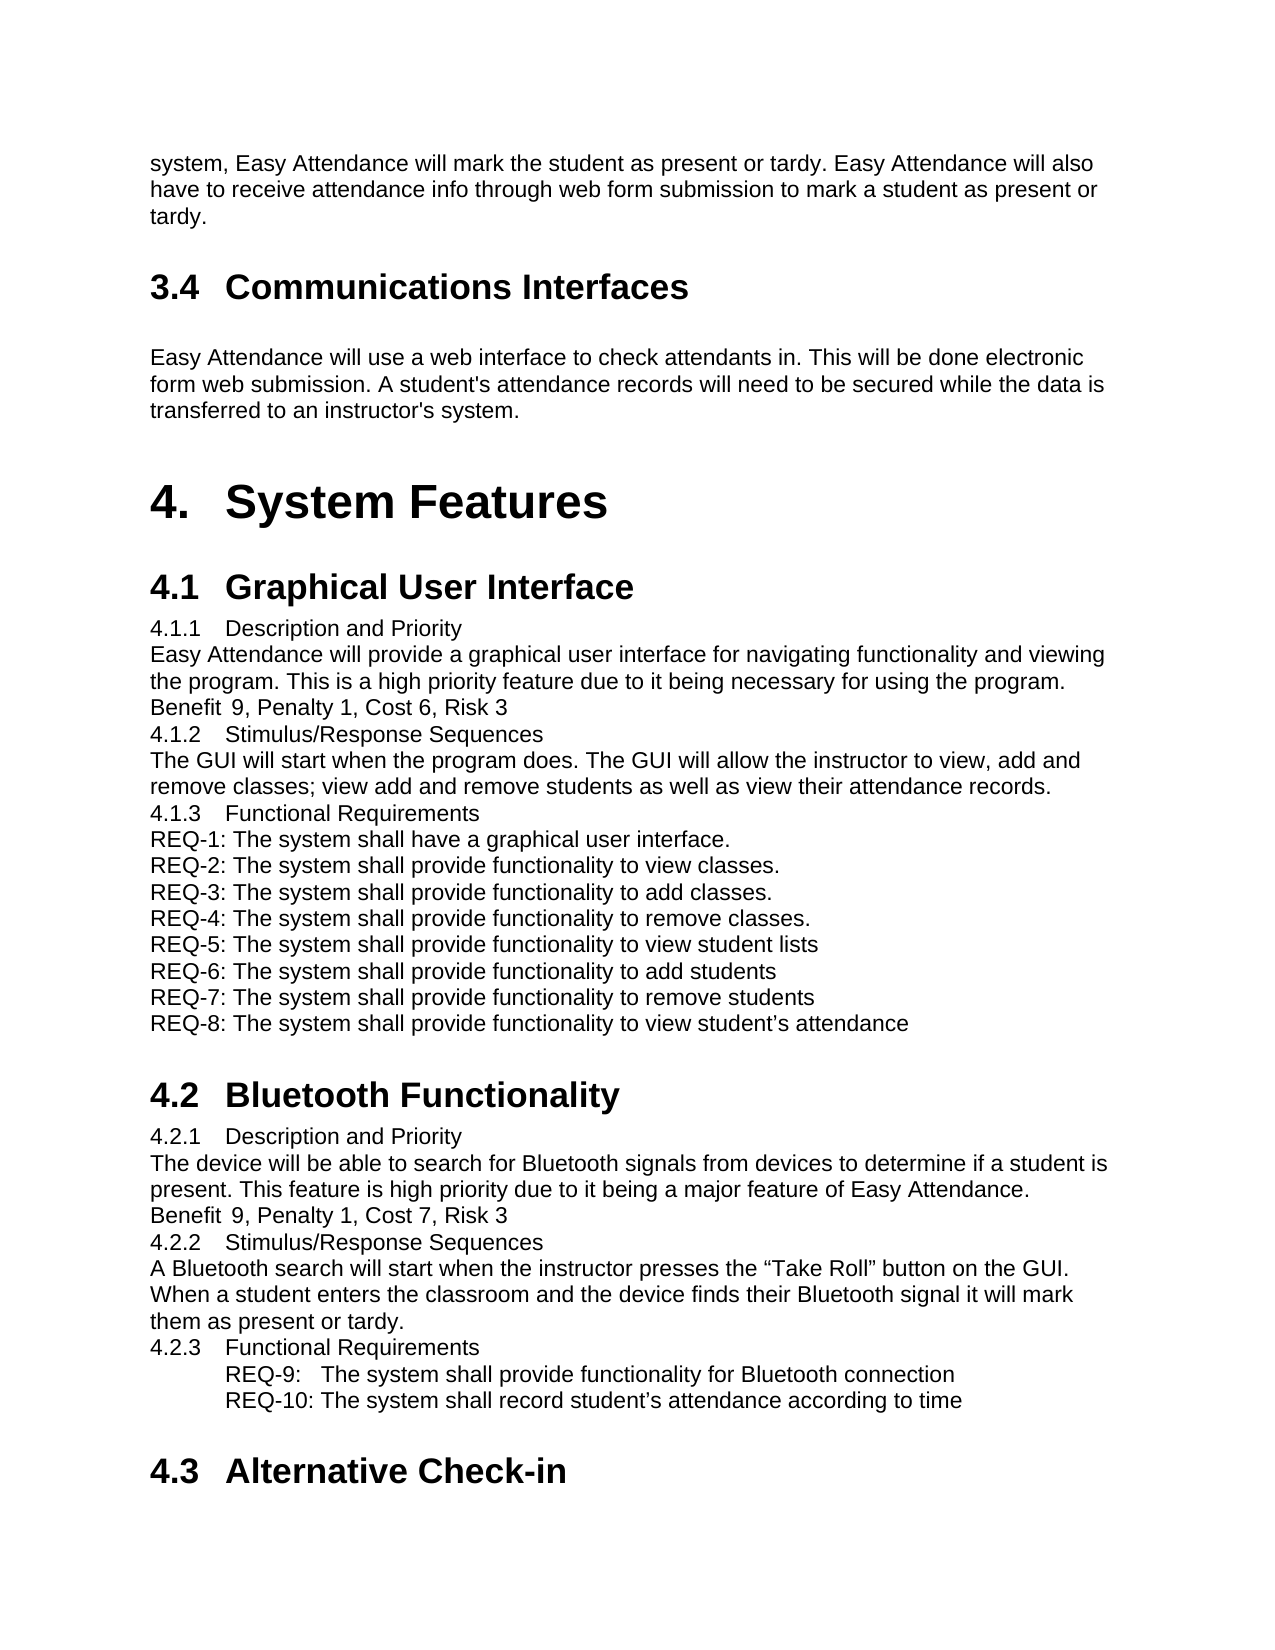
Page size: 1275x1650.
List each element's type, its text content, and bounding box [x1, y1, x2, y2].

text The GUI will start when the program does. The GUI will allow the instructor to view, add and remove classes; view add and remove students as well as view their attendance records. [150, 747, 1125, 799]
text REQ-1: The system shall have a graphical user interface. [150, 826, 1125, 852]
text REQ-3: The system shall provide functionality to add classes. [150, 879, 1125, 905]
text Easy Attendance will provide a graphical user interface for navigating functionality and viewing the program. This is a high priority feature due to it being necessary for using the program. Benefit 9, Penalty 1, Cost 6, Risk 3 [150, 641, 1125, 721]
text REQ-6: The system shall provide functionality to add students [150, 958, 1125, 984]
text REQ-10: The system shall record student’s attendance according to time [150, 1387, 1125, 1413]
text 4.2 Bluetooth Functionality [150, 1074, 1125, 1115]
text A Bluetooth search will start when the instructor presses the “Take Roll” button on the GUI. When a student enters the classroom and the device finds their Bluetooth signal it will mark them as present or tardy. [150, 1255, 1125, 1334]
text 4.2.1 Description and Priority [150, 1123, 1125, 1150]
text REQ-8: The system shall provide functionality to view student’s attendance [150, 1010, 1125, 1037]
text The device will be able to search for Bluetooth signals from devices to determine if a student is present. This feature is high priority due to it being a major feature of Easy Attendance. Benefit 9, Penalty 1, Cost 7, Risk 3 [150, 1150, 1125, 1229]
text REQ-4: The system shall provide functionality to remove classes. [150, 905, 1125, 931]
text REQ-9: The system shall provide functionality for Bluetooth connection [150, 1361, 1125, 1387]
text 3.4 Communications Interfaces [150, 267, 1125, 307]
text 4.2.3 Functional Requirements [150, 1334, 1125, 1361]
text REQ-2: The system shall provide functionality to view classes. [150, 852, 1125, 879]
text 4.1 Graphical User Interface [150, 566, 1125, 607]
text 4.1.3 Functional Requirements [150, 799, 1125, 826]
text 4.3 Alternative Check-in [150, 1451, 1125, 1491]
text 4.1.2 Stimulus/Response Sequences [150, 721, 1125, 747]
text 4.1.1 Description and Priority [150, 615, 1125, 641]
text 4.2.2 Stimulus/Response Sequences [150, 1229, 1125, 1255]
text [150, 150, 1125, 229]
text 4. System Features [150, 473, 1125, 528]
text Easy Attendance will use a web interface to check attendants in. This will be done electronic form web submission. A student's attendance records will need to be secured while the data is transferred to an instructor's system. [150, 344, 1125, 423]
text REQ-7: The system shall provide functionality to remove students [150, 984, 1125, 1010]
text REQ-5: The system shall provide functionality to view student lists [150, 931, 1125, 958]
